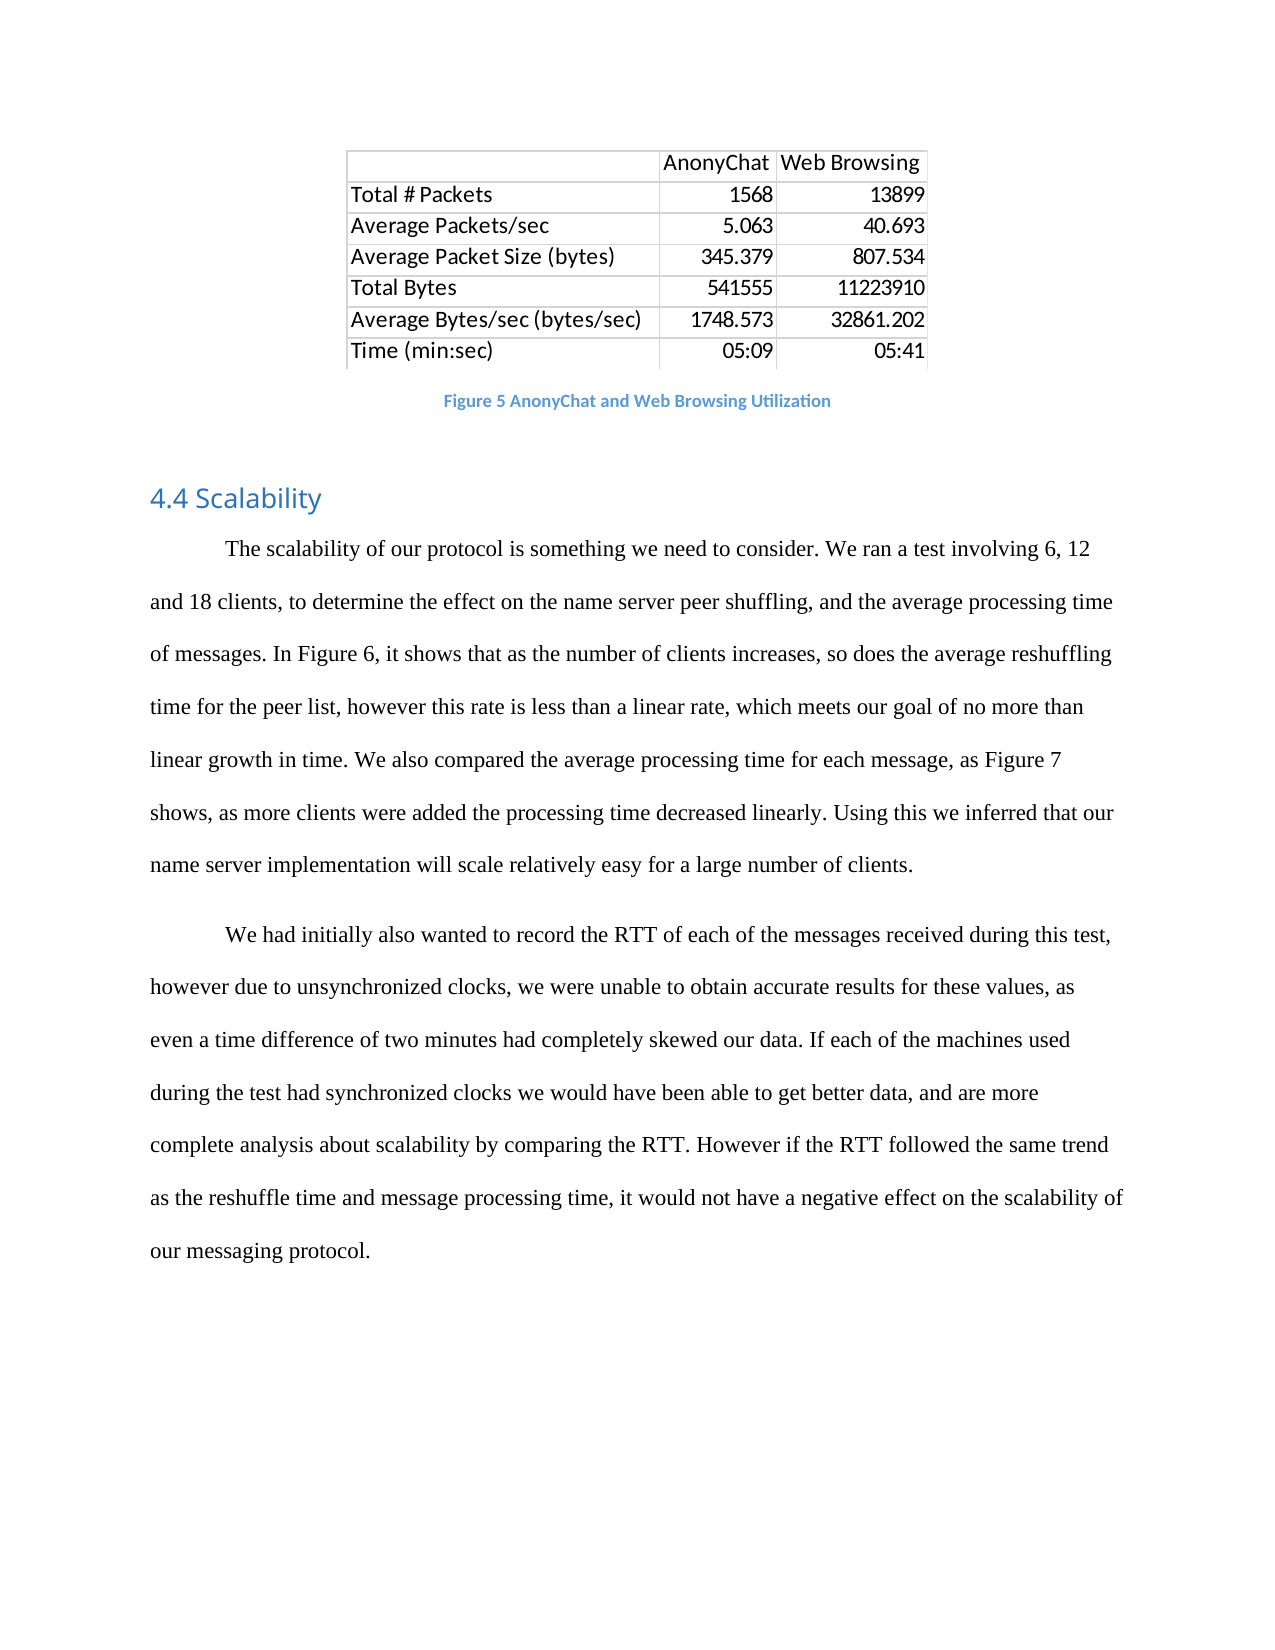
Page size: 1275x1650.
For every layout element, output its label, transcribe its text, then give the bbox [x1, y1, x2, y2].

text Figure 5 AnonyChat and Web Browsing Utilization [150, 389, 1125, 412]
text We had initially also wanted to record the RTT of each of the messages received during this test, however due to unsynchronized clocks, we were unable to obtain accurate results for these values, as even a time difference of two minutes had completely skewed our data. If each of the machines used during the test had synchronized clocks we would have been able to get better data, and are more complete analysis about scalability by comparing the RTT. However if the RTT followed the same trend as the reshuffle time and message processing time, it would not have a negative effect on the scalability of our messaging protocol. [150, 921, 1125, 1263]
text The scalability of our protocol is something we need to consider. We ran a test involving 6, 12 and 18 clients, to determine the effect on the name server peer shuffling, and the average processing time of messages. In Figure 6, it shows that as the number of clients increases, so does the average reshuffling time for the peer list, however this rate is less than a linear rate, which meets our goal of no more than linear growth in time. We also compared the average processing time for each message, as Figure 7 shows, as more clients were added the processing time decreased linearly. Using this we inferred that our name server implementation will scale relatively easy for a large number of clients. [150, 535, 1125, 878]
subtitle 4.4 Scalability [150, 480, 1125, 517]
